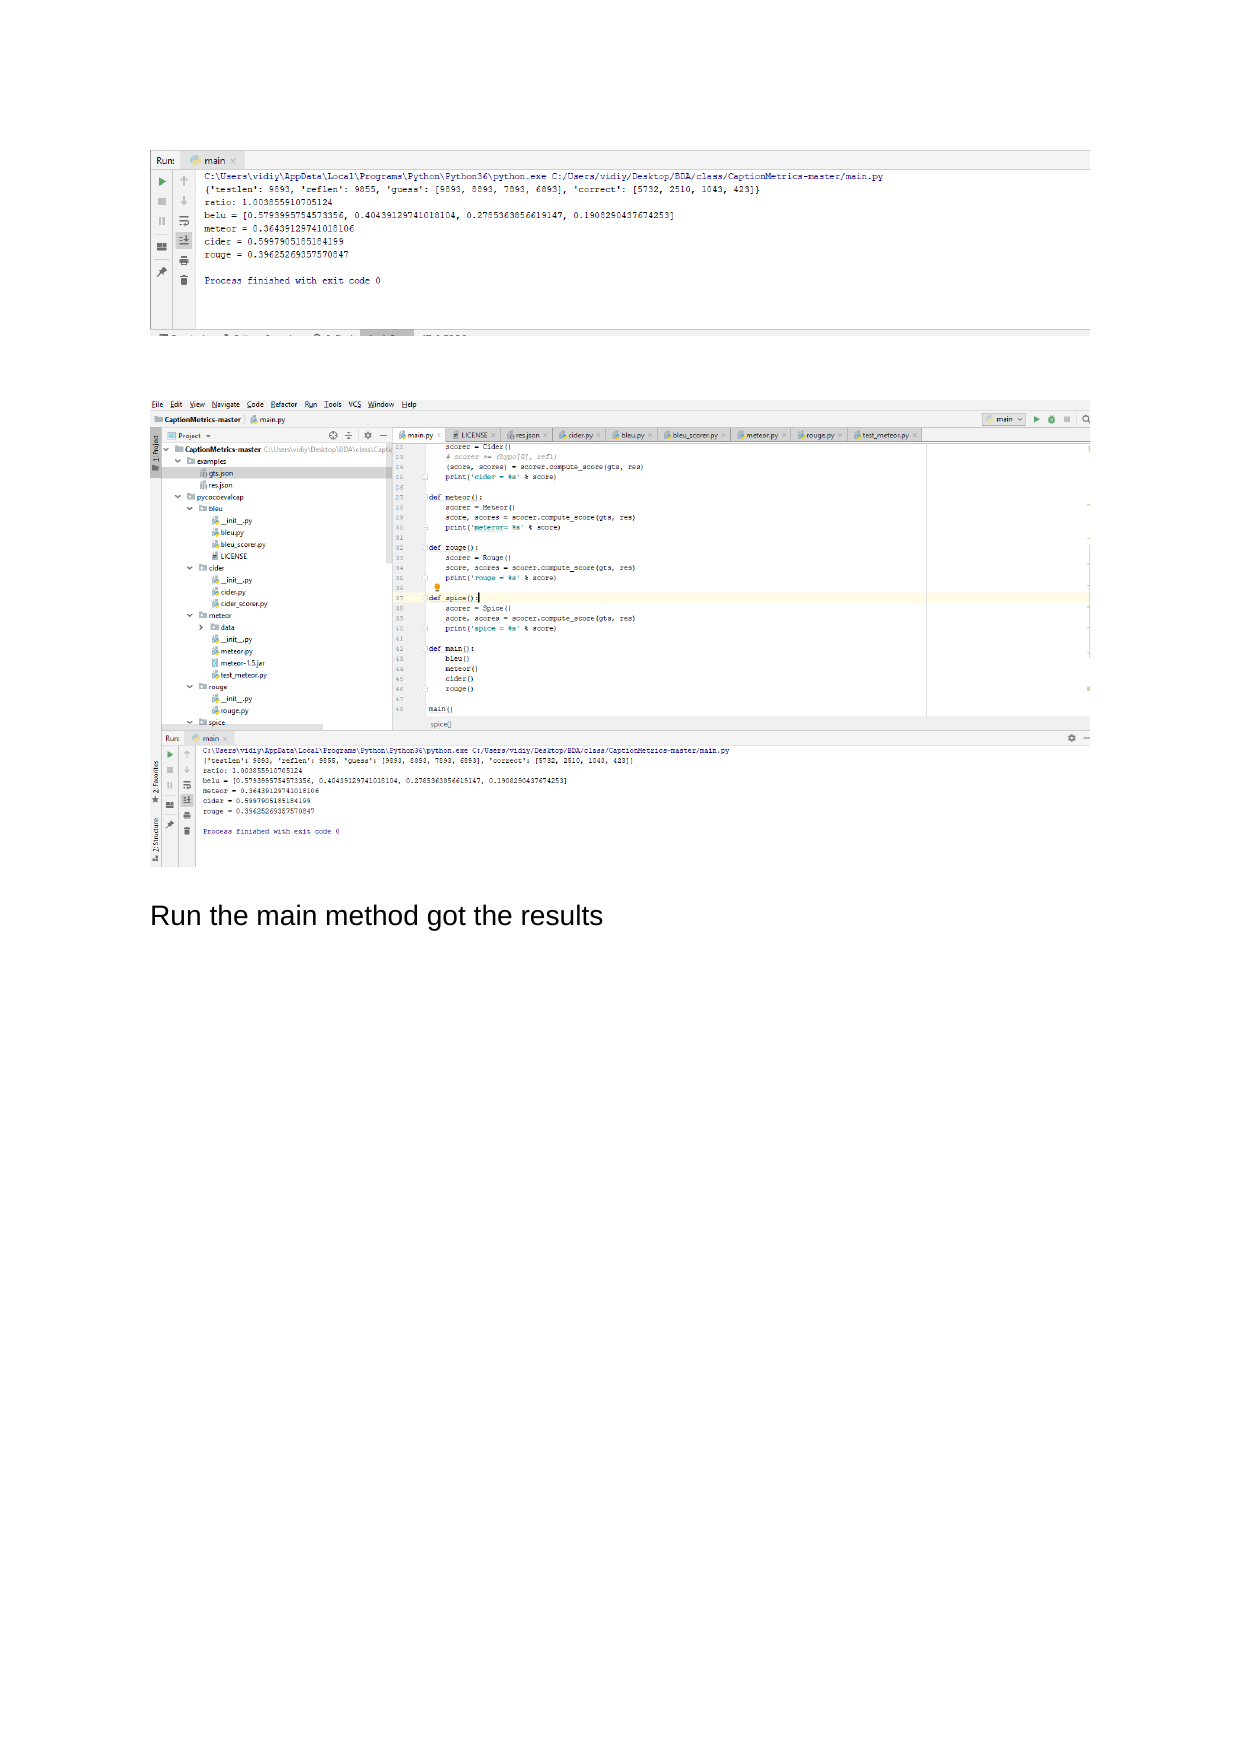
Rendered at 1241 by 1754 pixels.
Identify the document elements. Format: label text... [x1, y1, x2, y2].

picture [150, 400, 1091, 867]
text Run the main method got the results [150, 899, 1090, 931]
picture [150, 150, 1091, 336]
